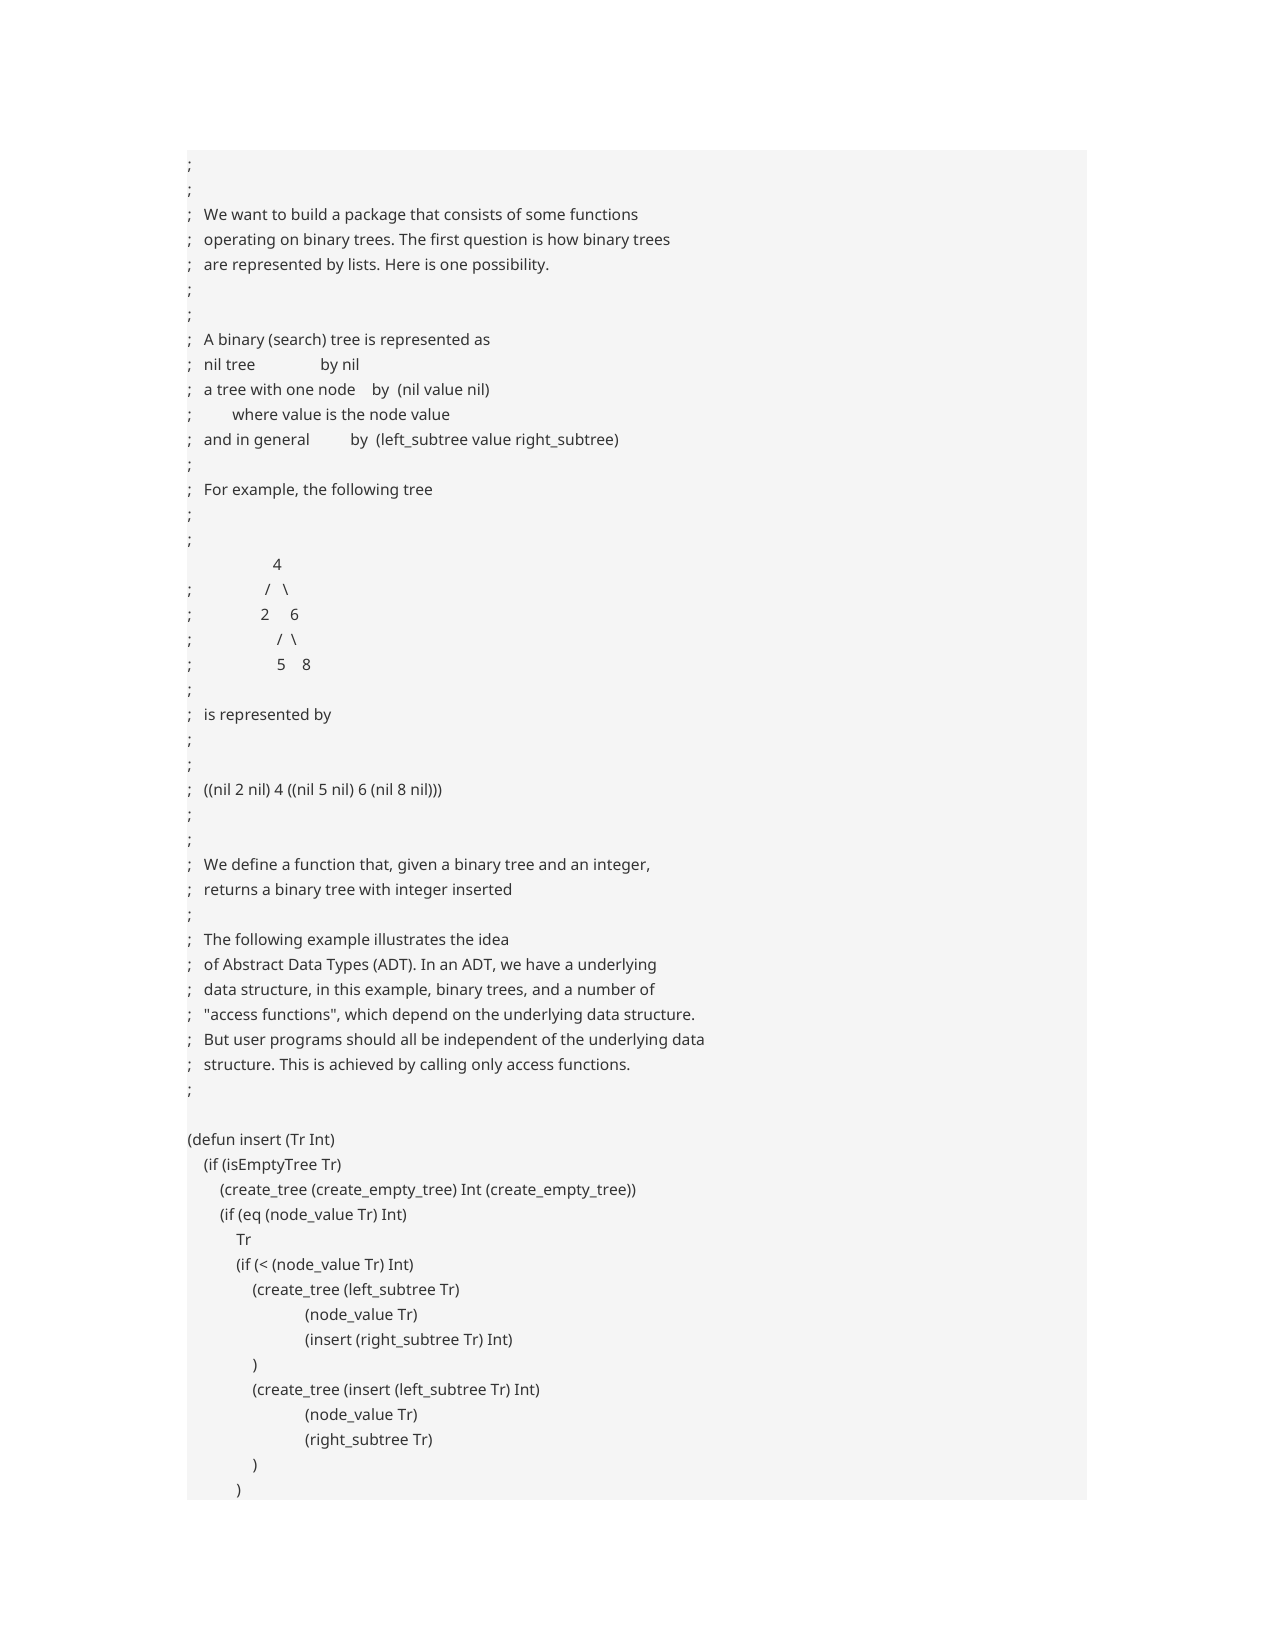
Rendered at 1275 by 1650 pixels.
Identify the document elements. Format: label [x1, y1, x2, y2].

text [187, 150, 1087, 1500]
